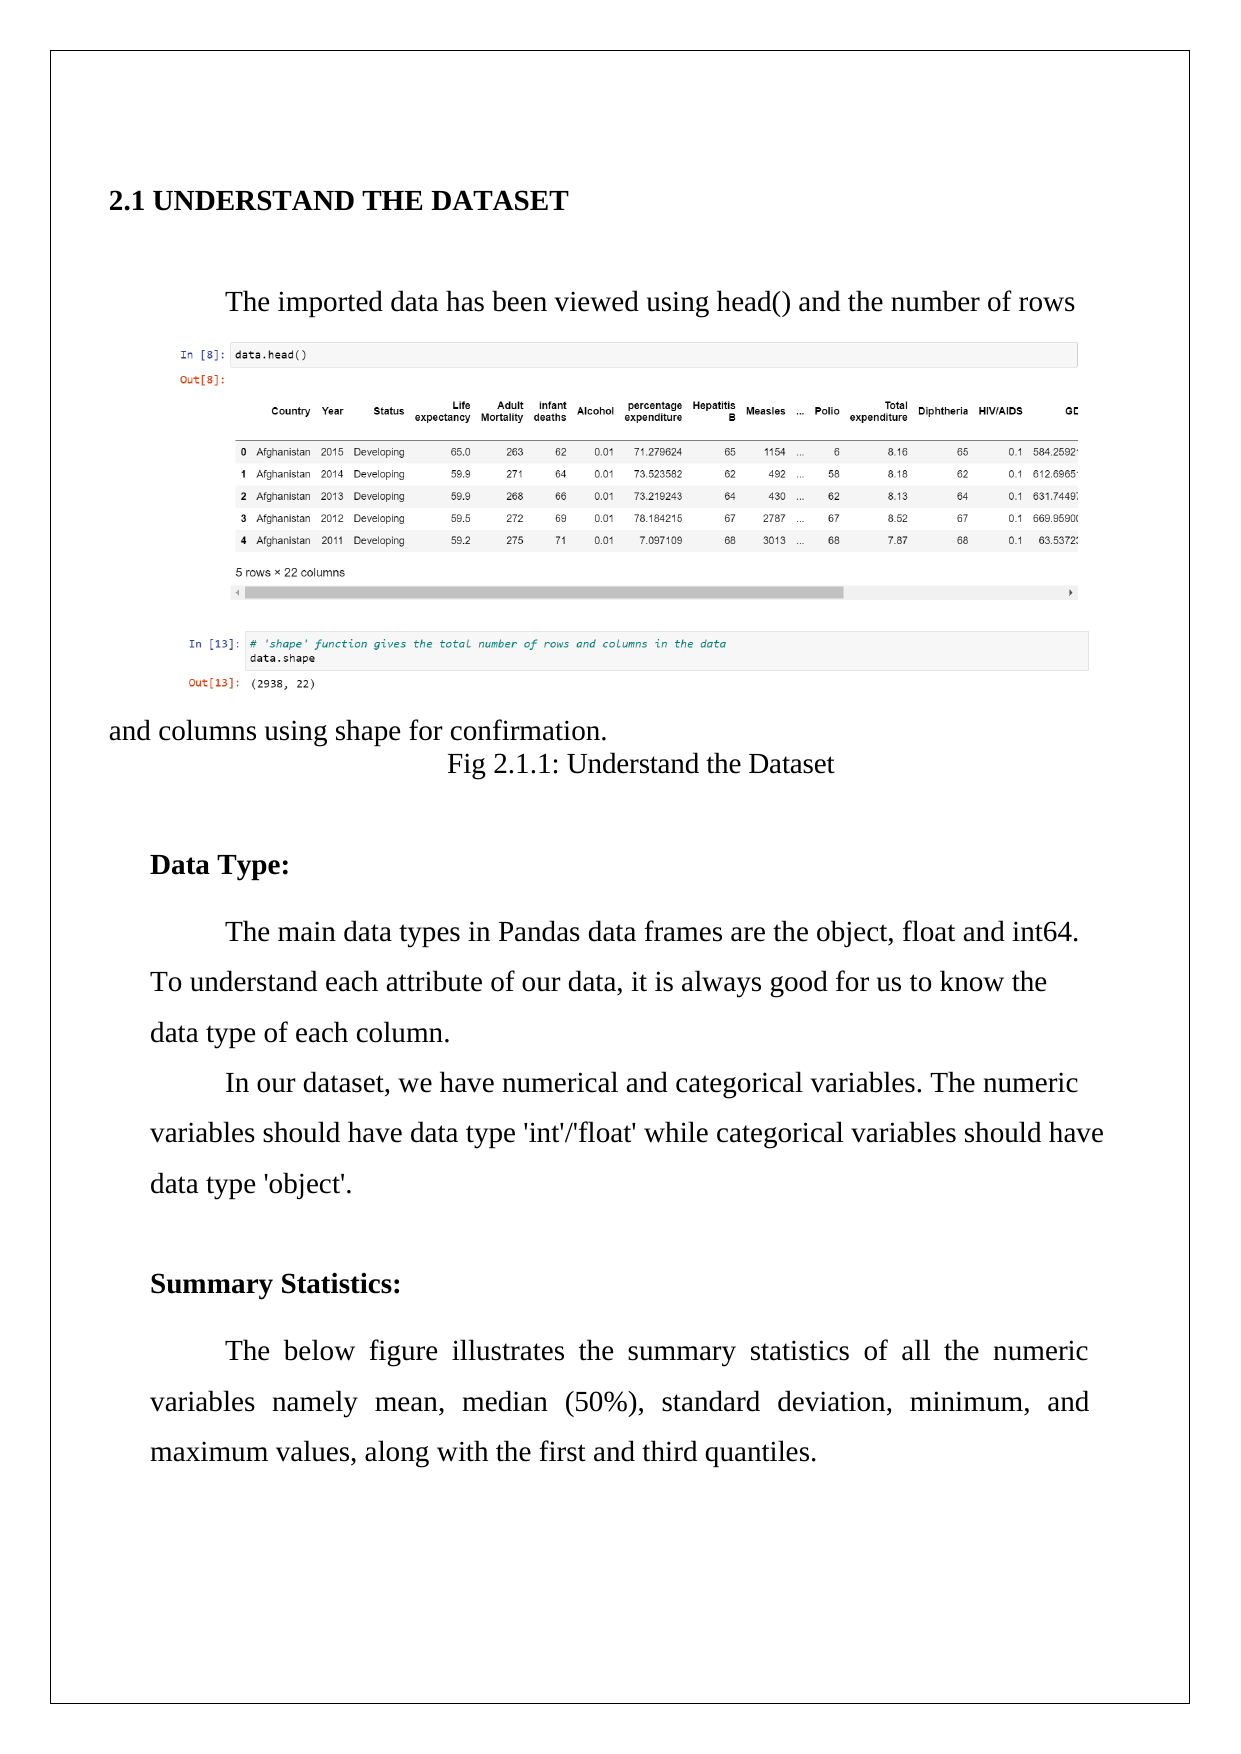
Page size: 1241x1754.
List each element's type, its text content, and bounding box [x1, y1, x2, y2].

text In our dataset, we have numerical and categorical variables. The numeric variables should have data type 'int'/'float' while categorical variables should have data type 'object'. [150, 1065, 1132, 1199]
text Summary Statistics: [150, 1266, 1090, 1300]
text The main data types in Pandas data frames are the object, float and int64. To understand each attribute of our data, it is always good for us to know the data type of each column. [150, 914, 1090, 1048]
subtitle 2.1 UNDERSTAND THE DATASET [109, 183, 1090, 217]
text The below figure illustrates the summary statistics of all the numeric variables namely mean, median (50%), standard deviation, minimum, and maximum values, along with the first and third quantiles. [150, 1417, 1090, 1468]
text Data Type: [150, 847, 1090, 881]
picture [148, 341, 1090, 604]
text Fig 2.1.1: Understand the Dataset [150, 747, 1132, 780]
picture [166, 626, 1107, 713]
text The below figure illustrates the summary statistics of all the numeric variables namely mean, median (50%), standard deviation, minimum, and maximum values, along with the first and third quantiles. [150, 1333, 1090, 1384]
